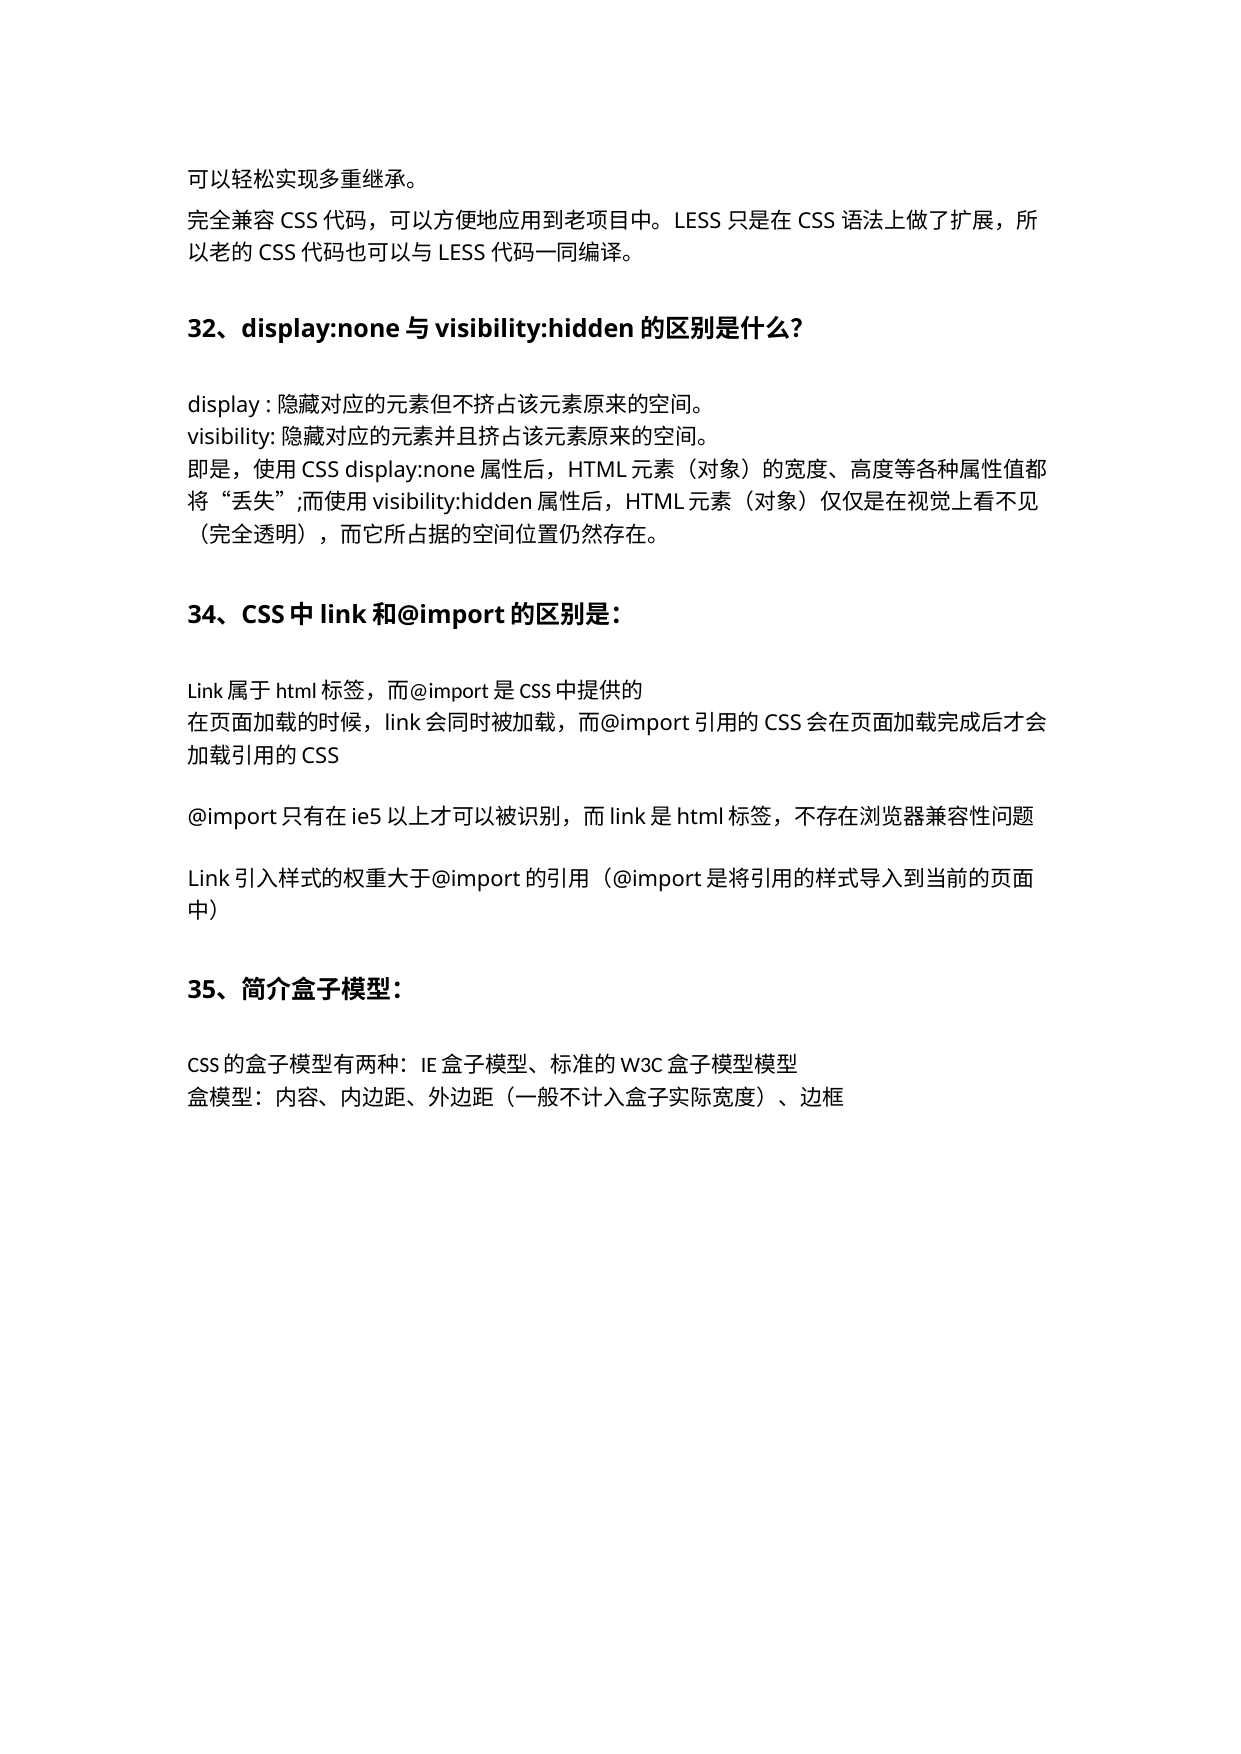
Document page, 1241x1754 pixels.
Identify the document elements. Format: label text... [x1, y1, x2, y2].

text display : 隐藏对应的元素但不挤占该元素原来的空间。 [187, 386, 1053, 419]
text 盒模型：内容、内边距、外边距（一般不计入盒子实际宽度）、边框 [187, 1079, 1053, 1112]
text 完全兼容 CSS 代码，可以方便地应用到老项目中。LESS 只是在 CSS 语法上做了扩展，所以老的 CSS 代码也可以与 LESS 代码一同编译。 [187, 202, 1053, 267]
text 可以轻松实现多重继承。 [187, 162, 1053, 194]
text 即是，使用CSS display:none属性后，HTML元素（对象）的宽度、高度等各种属性值都将“丢失”;而使用visibility:hidden属性后，HTML元素（对象）仅仅是在视觉上看不见（完全透明），而它所占据的空间位置仍然存在。 [187, 451, 1053, 549]
subtitle 35、简介盒子模型： [187, 955, 1053, 1020]
text 在页面加载的时候，link会同时被加载，而@import引用的CSS会在页面加载完成后才会加载引用的CSS [187, 705, 1053, 770]
subtitle 34、CSS中link和@import的区别是： [187, 580, 1053, 645]
text Link属于html标签，而@import是CSS中提供的 [187, 672, 1053, 705]
text @import只有在ie5以上才可以被识别，而link是html标签，不存在浏览器兼容性问题 [187, 799, 1053, 831]
text CSS的盒子模型有两种：IE盒子模型、标准的W3C盒子模型模型 [187, 1047, 1053, 1079]
text Link引入样式的权重大于@import的引用（@import是将引用的样式导入到当前的页面中） [187, 861, 1053, 926]
subtitle 32、display:none与visibility:hidden的区别是什么？ [187, 294, 1053, 359]
text visibility: 隐藏对应的元素并且挤占该元素原来的空间。 [187, 419, 1053, 451]
